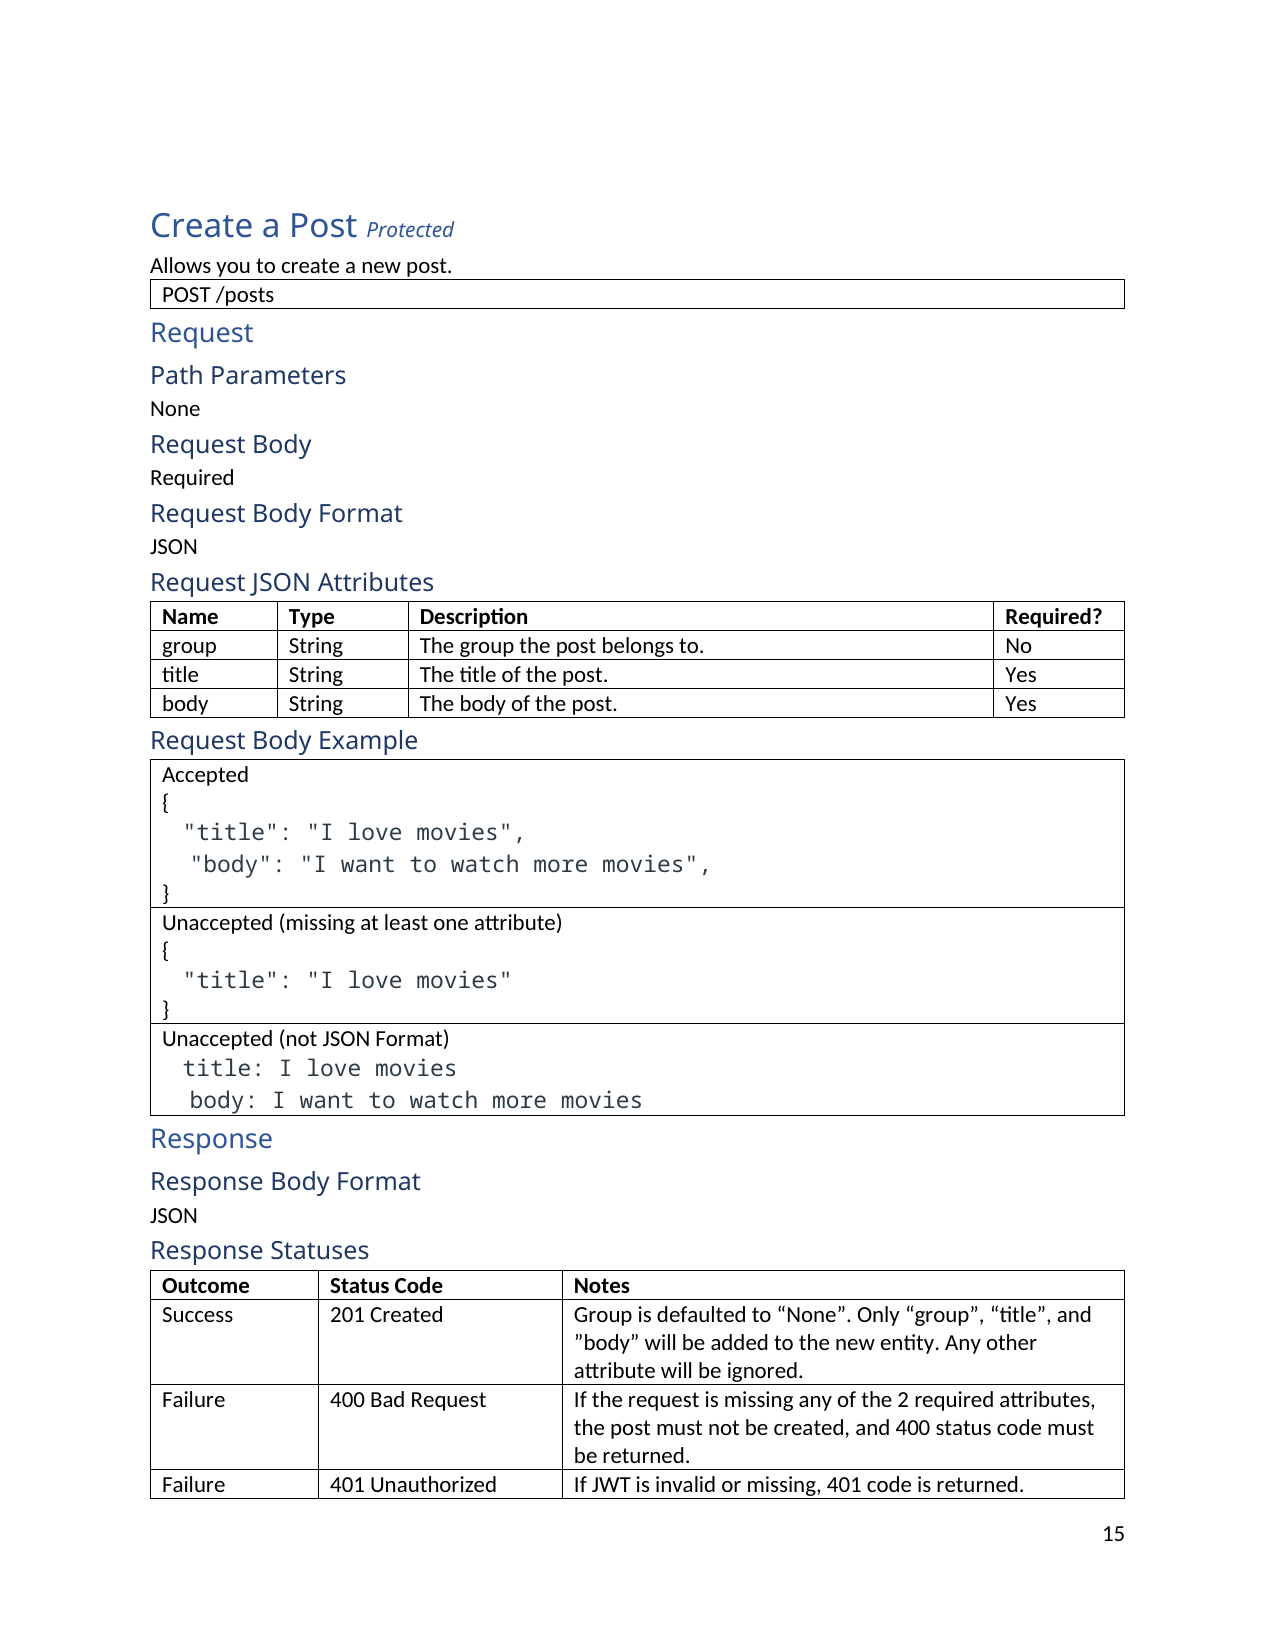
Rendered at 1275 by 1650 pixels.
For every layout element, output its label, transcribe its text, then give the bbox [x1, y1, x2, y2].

subtitle Response Statuses [150, 1233, 1125, 1267]
text JSON [150, 1201, 1125, 1229]
table_cell If the request is missing any of the 2 required attributes, the post must not be created, and 400 status code must be returned. [563, 1385, 1124, 1469]
table_cell Yes [994, 689, 1124, 717]
text None [150, 394, 1125, 422]
table_cell String [278, 689, 408, 717]
text Required [150, 463, 1125, 491]
subtitle Request JSON Attributes [150, 564, 1125, 598]
table_cell Group is defaulted to “None”. Only “group”, “title”, and ”body” will be added to the new entity. Any other attribute will be ignored. [563, 1300, 1124, 1384]
table_header Required? [994, 602, 1124, 630]
subtitle Request [150, 313, 1125, 350]
table_cell 400 Bad Request [319, 1385, 562, 1469]
table_cell The body of the post. [409, 689, 993, 717]
subtitle Request Body [150, 426, 1125, 460]
table_cell String [278, 631, 408, 659]
table_cell String [278, 660, 408, 688]
table_cell Success [151, 1300, 318, 1384]
table_cell Failure [151, 1470, 318, 1498]
subtitle Response Body Format [150, 1164, 1125, 1198]
table_header Description [409, 602, 993, 630]
text JSON [150, 532, 1125, 560]
subtitle Path Parameters [150, 357, 1125, 391]
table_header Accepted { "title": "I love movies", "body": "I want to watch more movies", } [151, 760, 1124, 907]
table_cell title [151, 660, 277, 688]
table_cell 201 Created [319, 1300, 562, 1384]
table_header Notes [563, 1271, 1124, 1299]
table_cell Unaccepted (missing at least one attribute) { "title": "I love movies" } [151, 908, 1124, 1023]
table_header Outcome [151, 1271, 318, 1299]
table_cell Unaccepted (not JSON Format) title: I love movies body: I want to watch more movies [151, 1024, 1124, 1115]
table_cell 401 Unauthorized [319, 1470, 562, 1498]
table_cell No [994, 631, 1124, 659]
table_header Type [278, 602, 408, 630]
table_header Name [151, 602, 277, 630]
table_cell Failure [151, 1385, 318, 1469]
table_cell group [151, 631, 277, 659]
table_header POST /posts [151, 280, 1124, 308]
table_cell If JWT is invalid or missing, 401 code is returned. [563, 1470, 1124, 1498]
subtitle Request Body Format [150, 495, 1125, 529]
text Allows you to create a new post. [150, 251, 1125, 279]
table_cell body [151, 689, 277, 717]
table_cell Yes [994, 660, 1124, 688]
table_cell The group the post belongs to. [409, 631, 993, 659]
subtitle Create a Post Protected [150, 202, 1125, 248]
table_header Status Code [319, 1271, 562, 1299]
table_cell The title of the post. [409, 660, 993, 688]
subtitle Response [150, 1120, 1125, 1157]
subtitle Request Body Example [150, 722, 1125, 757]
